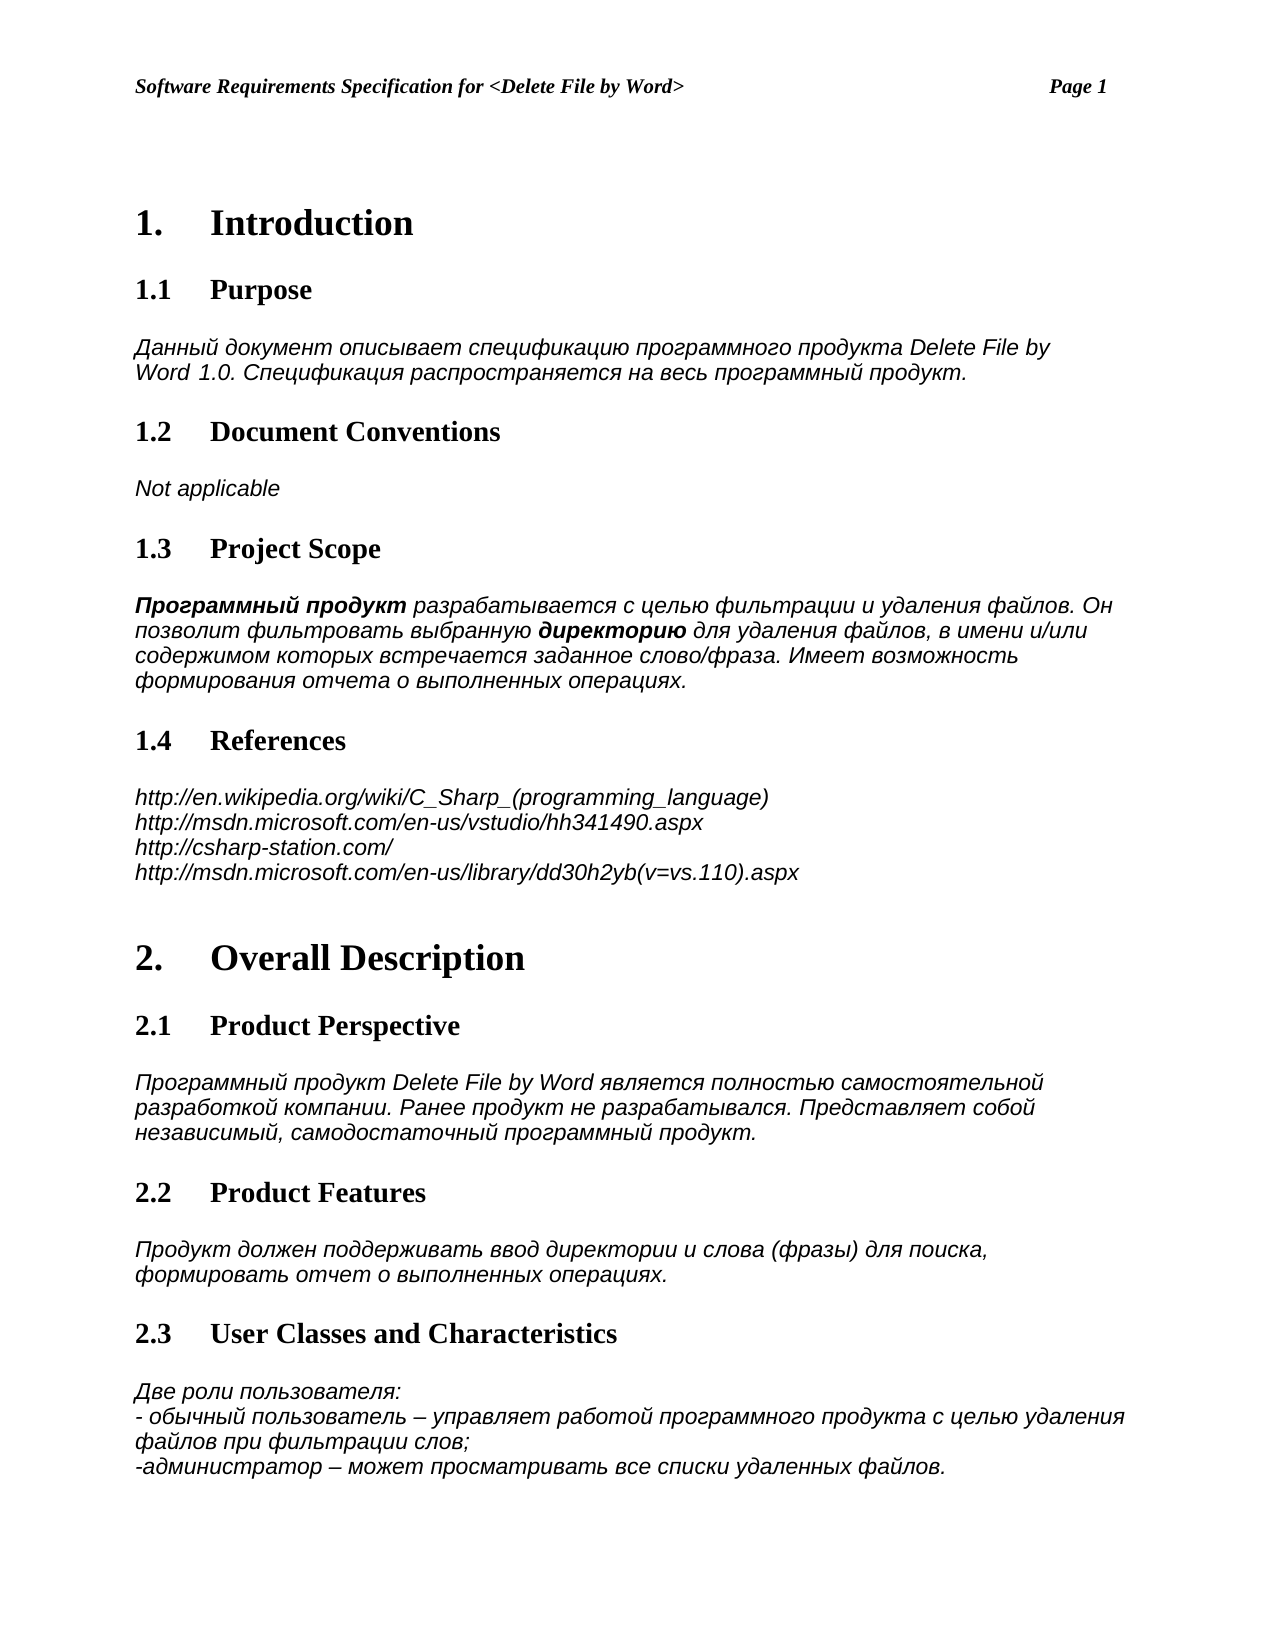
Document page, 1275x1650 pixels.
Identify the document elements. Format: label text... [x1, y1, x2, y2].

text Продукт должен поддерживать ввод директории и слова (фразы) для поиска, формировать отчет о выполненных операциях. [135, 1237, 1140, 1287]
text - обычный пользователь – управляет работой программного продукта с целью удаления файлов при фильтрации слов; [135, 1404, 1140, 1454]
text http://msdn.microsoft.com/en-us/library/dd30h2yb(v=vs.110).aspx [135, 861, 1140, 886]
text http://msdn.microsoft.com/en-us/vstudio/hh341490.aspx [135, 811, 1140, 836]
subtitle User Classes and Characteristics [135, 1317, 1140, 1350]
subtitle Document Conventions [135, 414, 1140, 448]
subtitle Project Scope [135, 531, 1140, 564]
text Две роли пользователя: [135, 1379, 1140, 1404]
subtitle Purpose [135, 272, 1140, 306]
subtitle Product Perspective [135, 1008, 1140, 1041]
text Not applicable [135, 477, 1140, 502]
subtitle Overall Description [135, 936, 1140, 979]
text http://csharp-station.com/ [135, 836, 1140, 861]
text Данный документ описывает спецификацию программного продукта Delete File by Word 1.0. Спецификация распространяется на весь программный продукт. [135, 335, 1140, 385]
subtitle Introduction [135, 200, 1140, 243]
text Программный продукт разрабатывается с целью фильтрации и удаления файлов. Он позволит фильтровать выбранную директорию для удаления файлов, в имени и/или содержимом которых встречается заданное слово/фраза. Имеет возможность формирования отчета о выполненных операциях. [135, 594, 1140, 694]
text -администратор – может просматривать все списки удаленных файлов. [135, 1454, 1140, 1479]
text Программный продукт Delete File by Word является полностью самостоятельной разработкой компании. Ранее продукт не разрабатывался. Представляет собой независимый, самодостаточный программный продукт. [135, 1071, 1140, 1146]
subtitle Product Features [135, 1175, 1140, 1208]
text http://en.wikipedia.org/wiki/C_Sharp_(programming_language) [135, 786, 1140, 811]
subtitle References [135, 723, 1140, 756]
